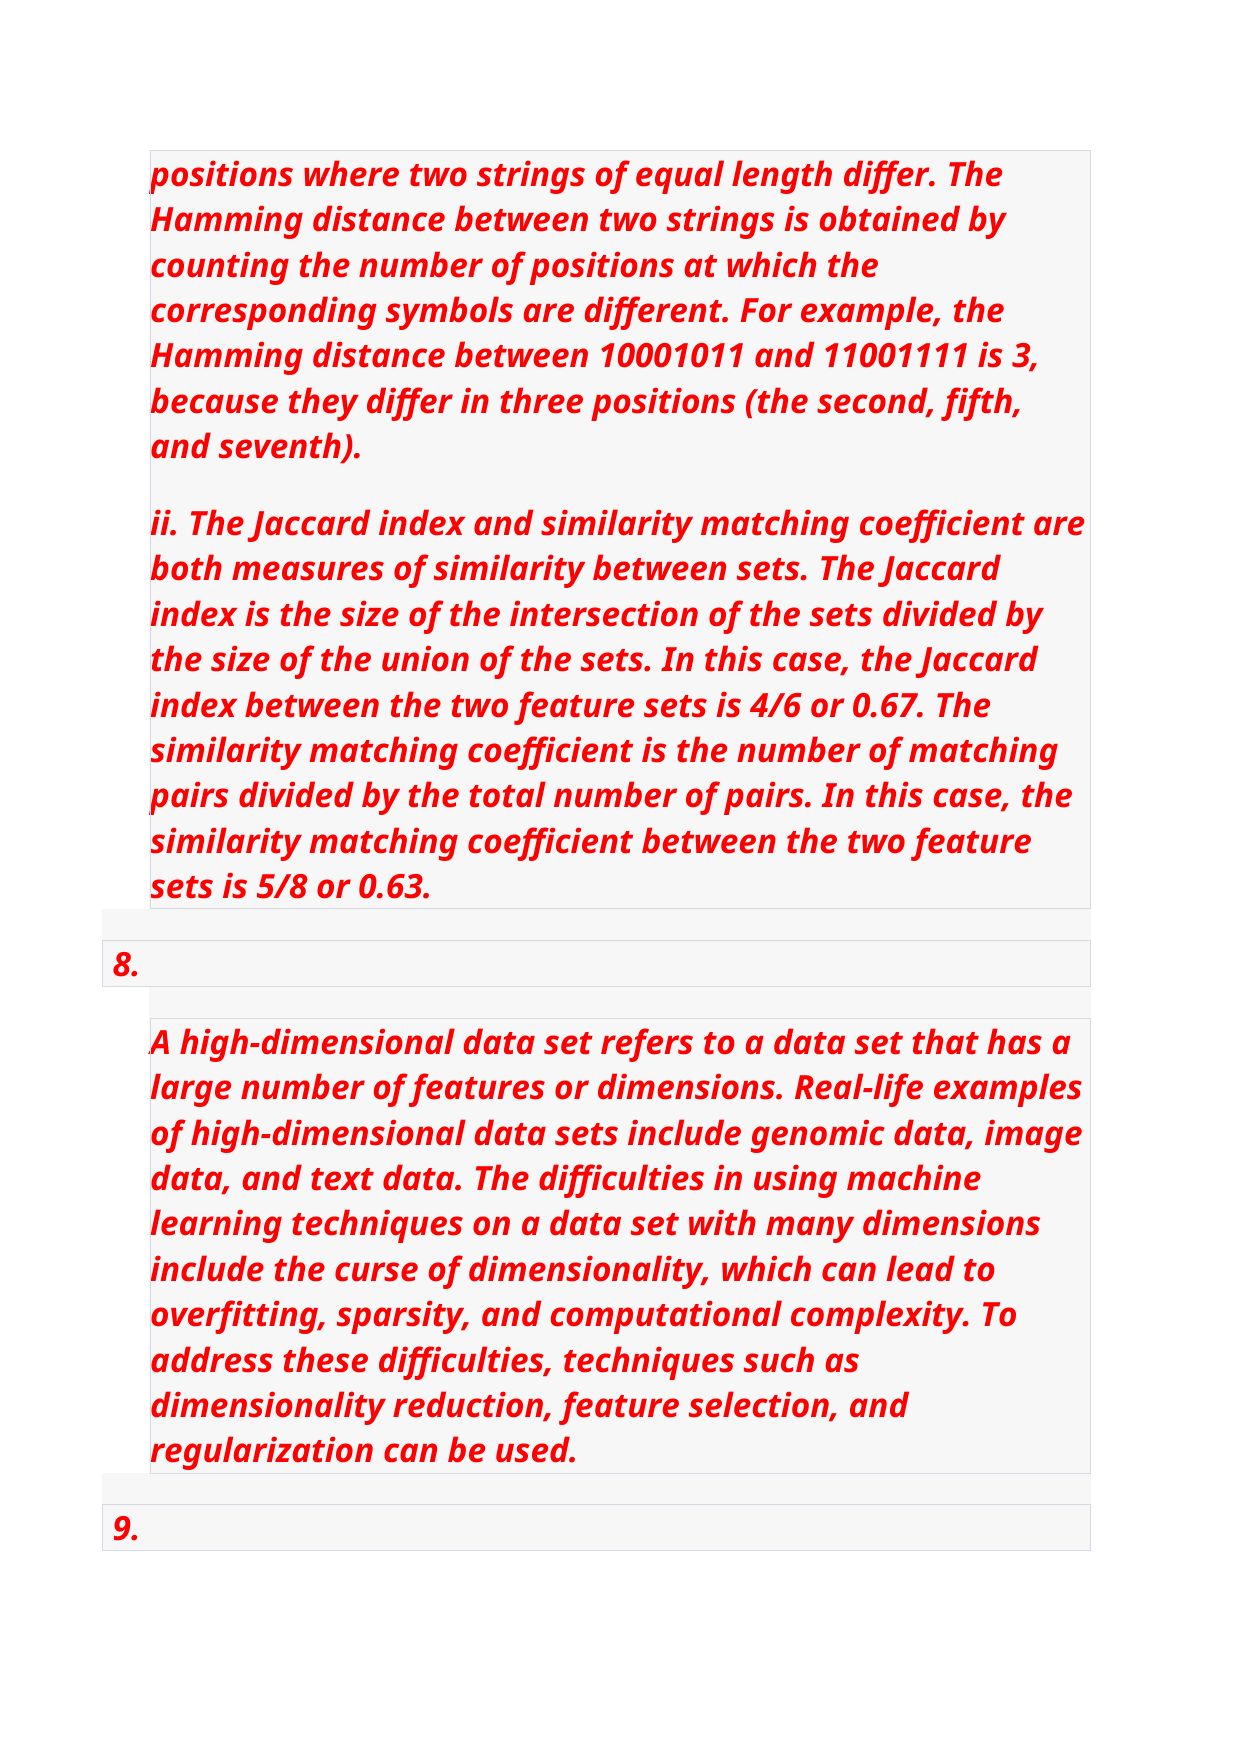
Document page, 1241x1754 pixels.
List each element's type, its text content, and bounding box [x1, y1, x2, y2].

text ii. The Jaccard index and similarity matching coefficient are both measures of similarity between sets. The Jaccard index is the size of the intersection of the sets divided by the size of the union of the sets. In this case, the Jaccard index between the two feature sets is 4/6 or 0.67. The similarity matching coefficient is the number of matching pairs divided by the total number of pairs. In this case, the similarity matching coefficient between the two feature sets is 5/8 or 0.63. [151, 499, 1090, 908]
text A high-dimensional data set refers to a data set that has a large number of features or dimensions. Real-life examples of high-dimensional data sets include genomic data, image data, and text data. The difficulties in using machine learning techniques on a data set with many dimensions include the curse of dimensionality, which can lead to overfitting, sparsity, and computational complexity. To address these difficulties, techniques such as dimensionality reduction, feature selection, and regularization can be used. [151, 1019, 1090, 1473]
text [151, 151, 1090, 468]
